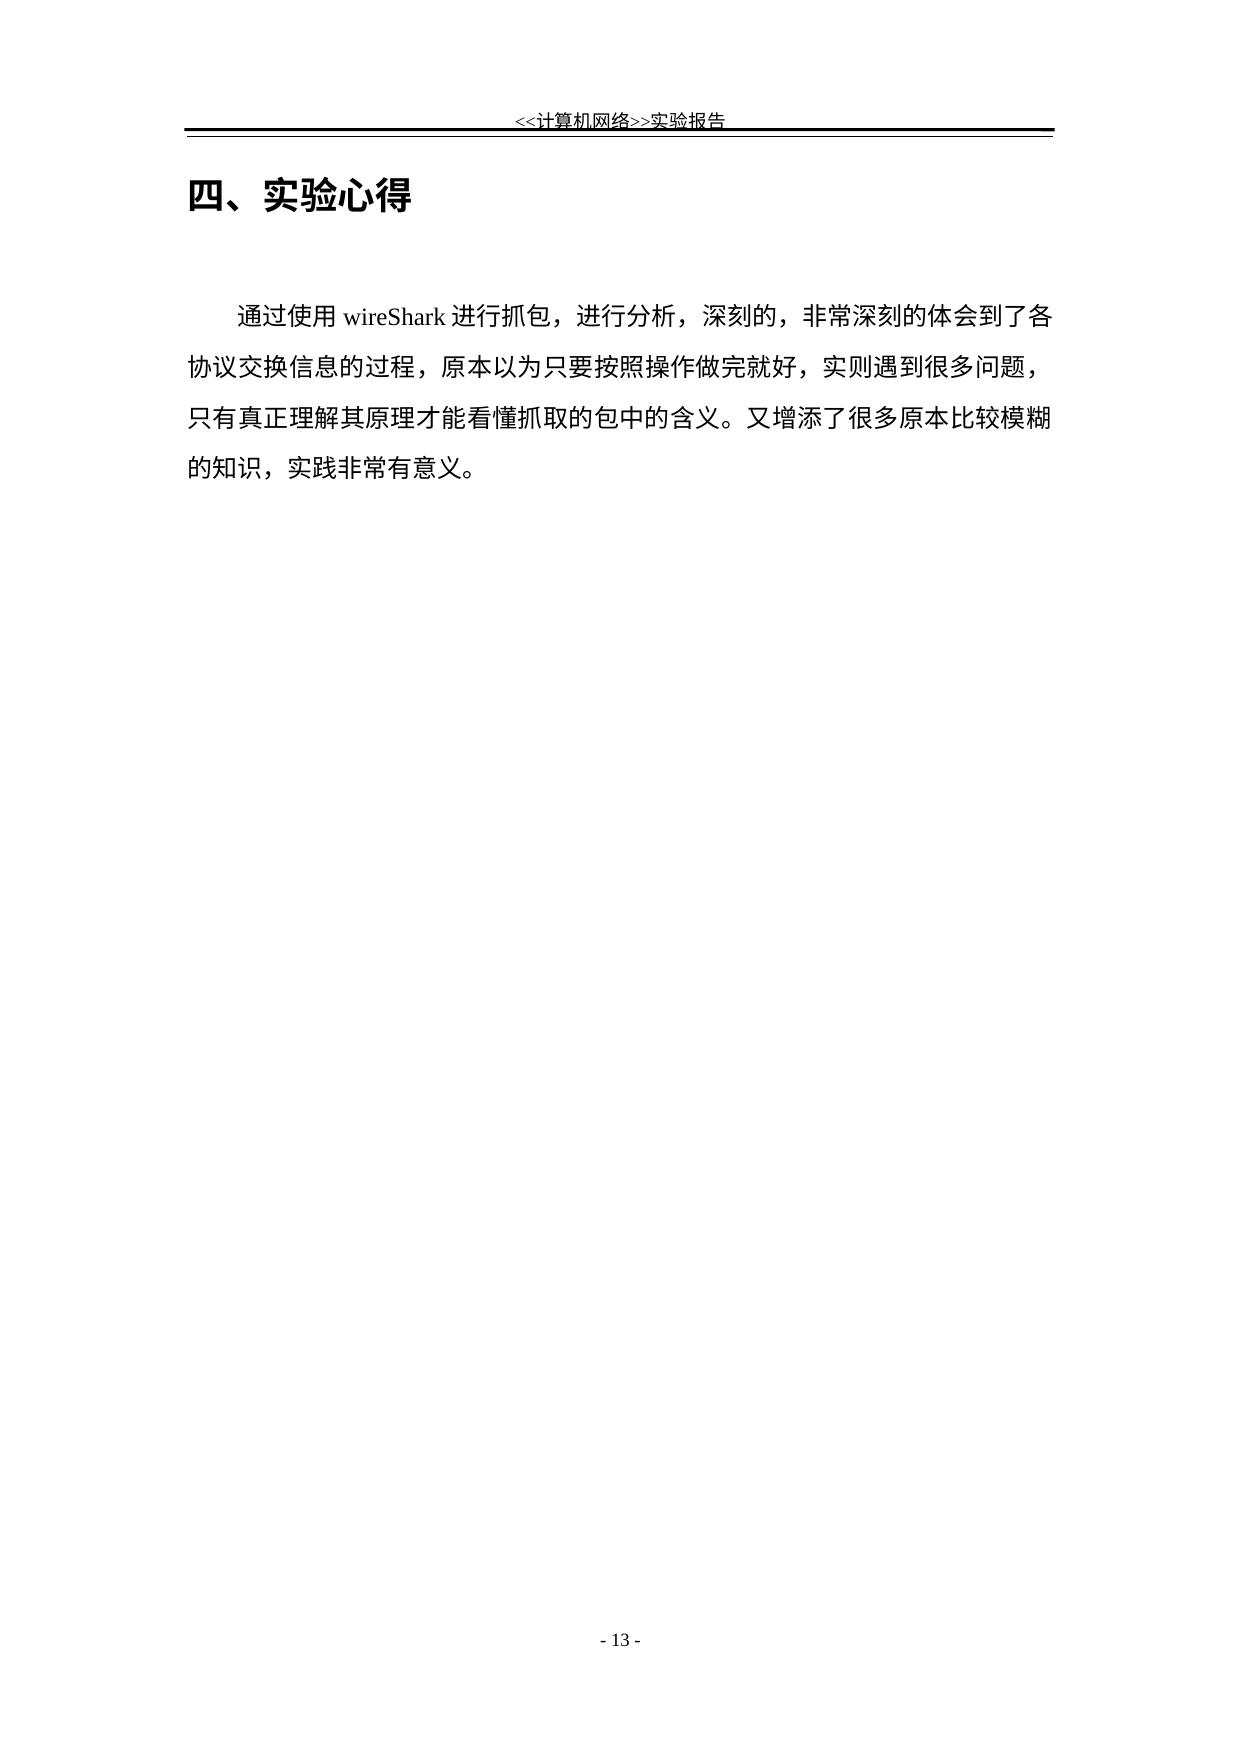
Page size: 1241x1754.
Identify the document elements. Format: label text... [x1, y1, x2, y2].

subtitle 四、实验心得 [187, 161, 1053, 226]
text 通过使用wireShark进行抓包，进行分析，深刻的，非常深刻的体会到了各协议交换信息的过程，原本以为只要按照操作做完就好，实则遇到很多问题，只有真正理解其原理才能看懂抓取的包中的含义。又增添了很多原本比较模糊的知识，实践非常有意义。 [187, 297, 1053, 485]
